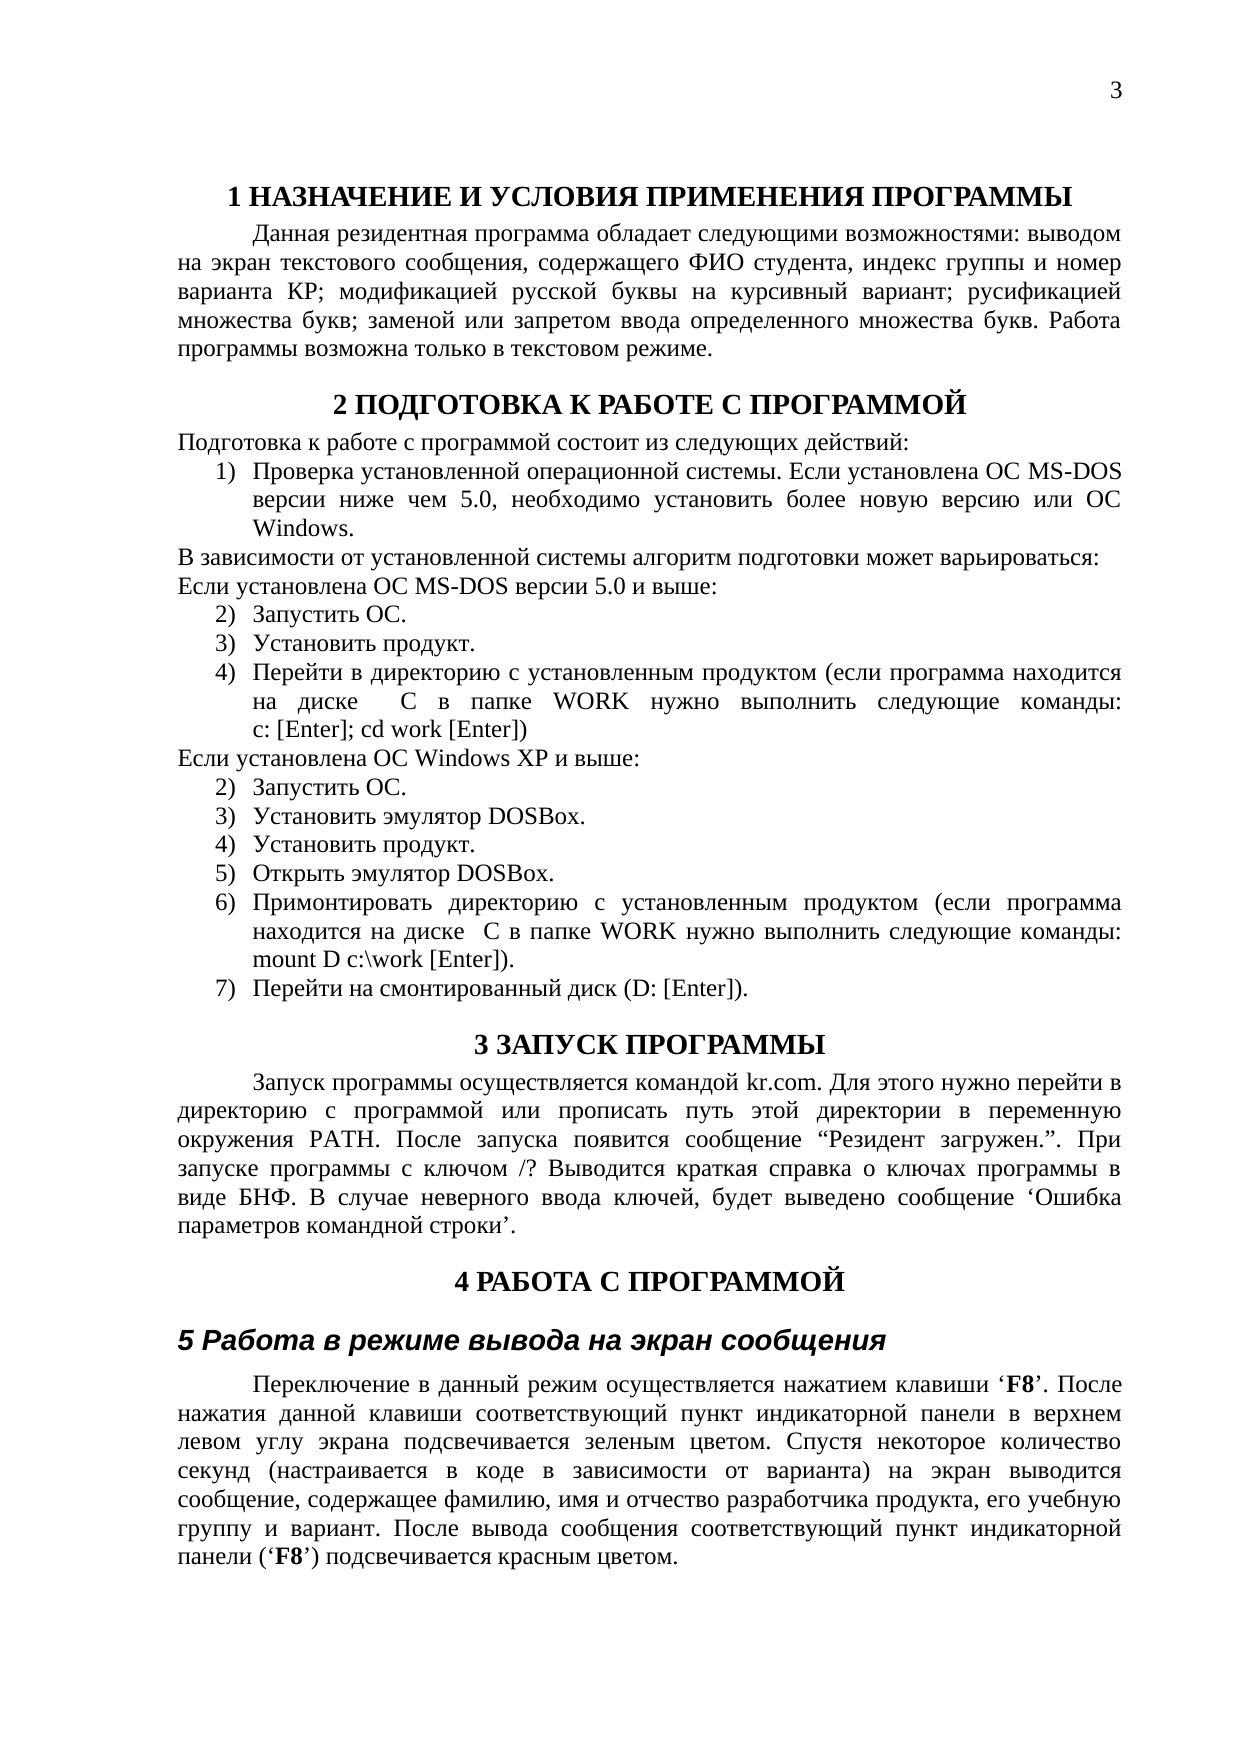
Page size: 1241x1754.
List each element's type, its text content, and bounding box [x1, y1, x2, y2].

list Установить продукт. [215, 829, 1122, 858]
subtitle НАЗНАЧЕНИЕ И УСЛОВИЯ ПРИМЕНЕНИЯ ПРОГРАММЫ [177, 179, 1122, 212]
text Подготовка к работе с программой состоит из следующих действий: [177, 427, 1122, 456]
list Установить эмулятор DOSBox. [215, 801, 1122, 829]
subtitle ПОДГОТОВКА К РАБОТЕ С ПРОГРАММОЙ [177, 387, 1122, 421]
text Переключение в данный режим осуществляется нажатием клавиши ‘F8’. После нажатия данной клавиши соответствующий пункт индикаторной панели в верхнем левом углу экрана подсвечивается зеленым цветом. Спустя некоторое количество секунд (настраивается в коде в зависимости от варианта) на экран выводится сообщение, содержащее фамилию, имя и отчество разработчика продукта, его учебную группу и вариант. После вывода сообщения соответствующий пункт индикаторной панели (‘F8’) подсвечивается красным цветом. [177, 1369, 1122, 1570]
text В зависимости от установленной системы алгоритм подготовки может варьироваться: [177, 542, 1122, 571]
list Проверка установленной операционной системы. Если установлена ОС MS-DOS версии ниже чем 5.0, необходимо установить более новую версию или ОС Windows. [215, 456, 1122, 542]
subtitle РАБОТА С ПРОГРАММОЙ [177, 1264, 1122, 1298]
list Запустить ОС. [215, 599, 1122, 628]
subtitle Работа в режиме вывода на экран сообщения [177, 1323, 1122, 1356]
list Запустить ОС. [215, 772, 1122, 801]
list Перейти на смонтированный диск (D: [Enter]). [215, 973, 1122, 1002]
text Если установлена ОС MS-DOS версии 5.0 и выше: [177, 571, 1122, 599]
text Данная резидентная программа обладает следующими возможностями: выводом на экран текстового сообщения, содержащего ФИО студента, индекс группы и номер варианта КР; модификацией русской буквы на курсивный вариант; русификацией множества букв; заменой или запретом ввода определенного множества букв. Работа программы возможна только в текстовом режиме. [177, 218, 1122, 362]
subtitle ЗАПУСК ПРОГРАММЫ [177, 1027, 1122, 1061]
list Примонтировать директорию с установленным продуктом (если программа находится на диске C в папке WORK нужно выполнить следующие команды: mount D c:\work [Enter]). [215, 887, 1122, 973]
list Перейти в директорию с установленным продуктом (если программа находится на диске C в папке WORK нужно выполнить следующие команды: c: [Enter]; cd work [Enter]) [215, 657, 1122, 743]
text Запуск программы осуществляется командой kr.com. Для этого нужно перейти в директорию с программой или прописать путь этой директории в переменную окружения PATH. После запуска появится сообщение “Резидент загружен.”. При запуске программы с ключом /? Выводится краткая справка о ключах программы в виде БНФ. В случае неверного ввода ключей, будет выведено сообщение ‘Ошибка параметров командной строки’. [177, 1067, 1122, 1239]
text Если установлена ОС Windows XP и выше: [177, 743, 1122, 772]
list Установить продукт. [215, 628, 1122, 657]
list Открыть эмулятор DOSBox. [215, 858, 1122, 887]
